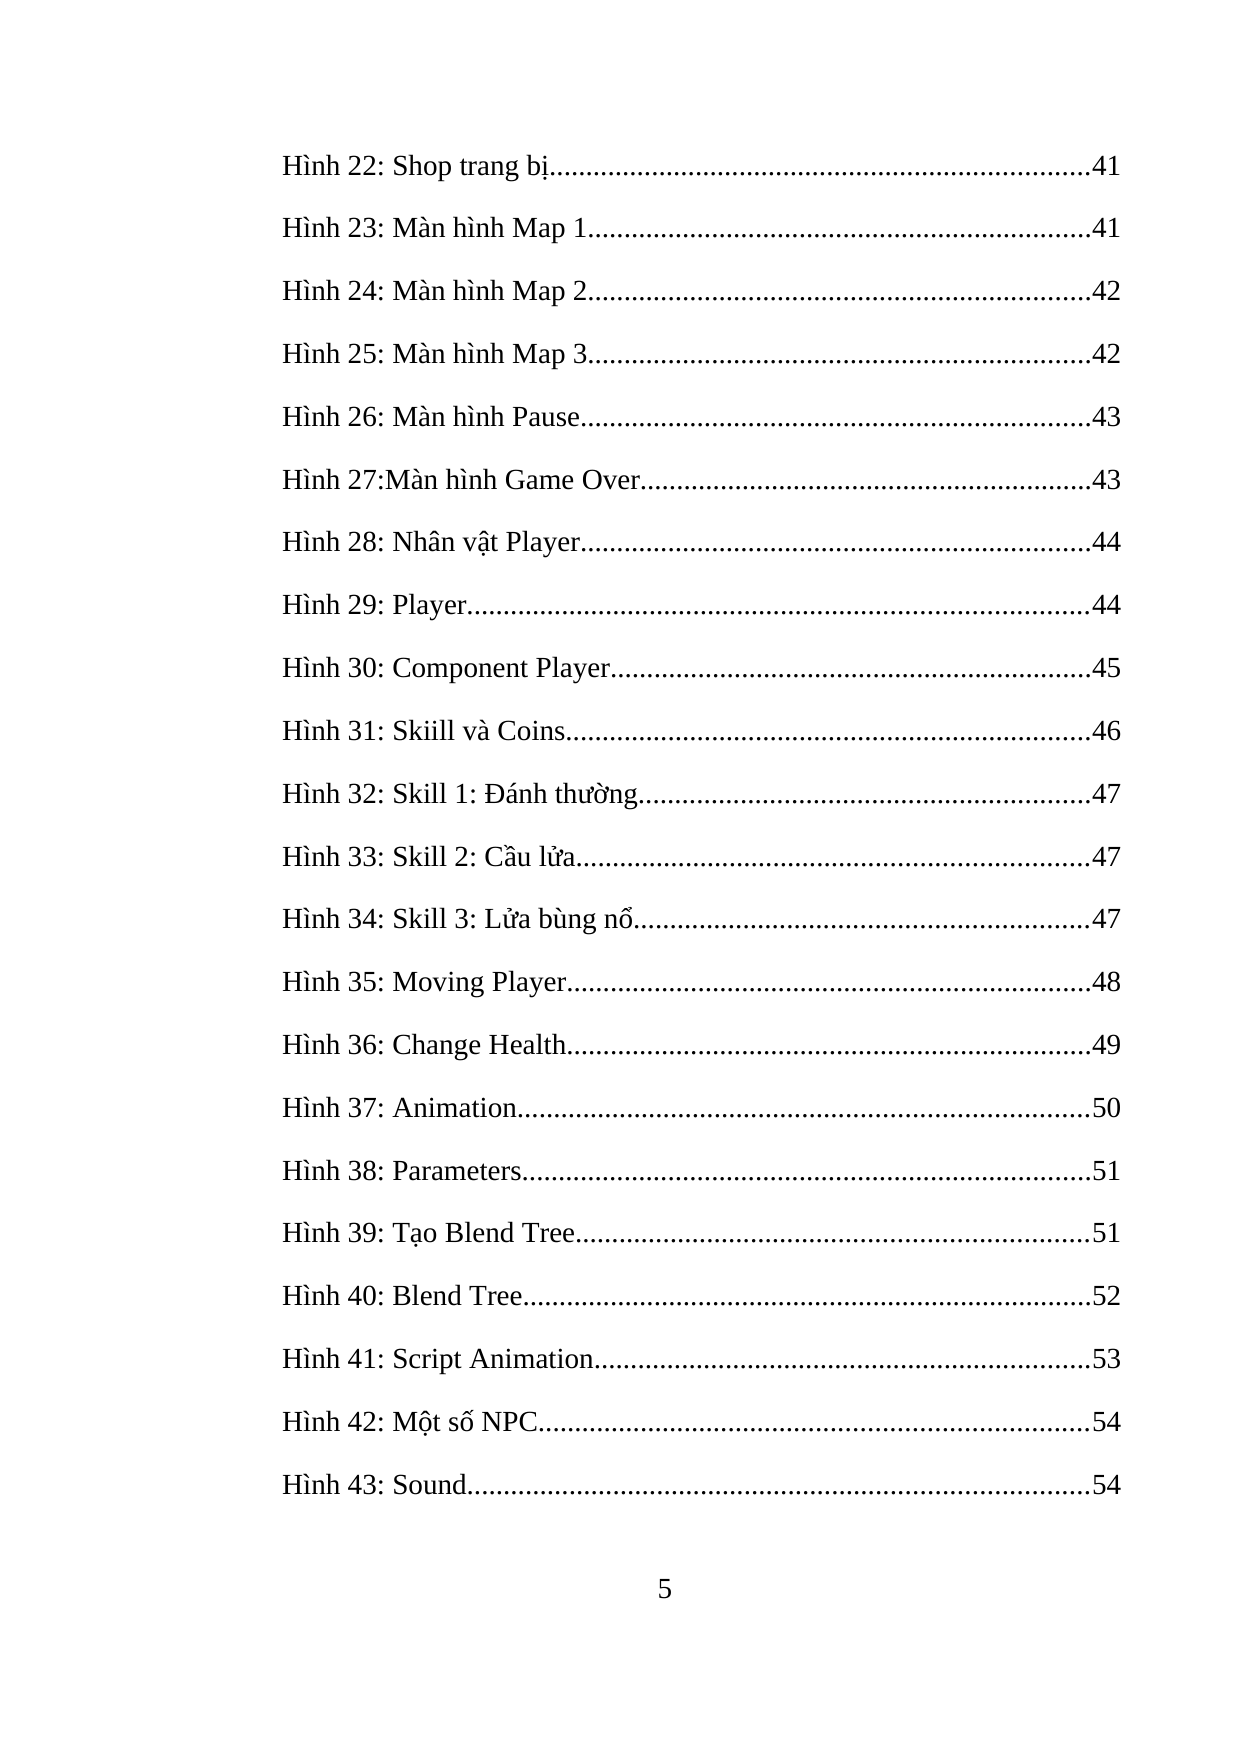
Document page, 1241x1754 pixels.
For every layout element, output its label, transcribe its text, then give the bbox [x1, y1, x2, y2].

text Hình 34: Skill 3: Lửa bùng nổ 47 [207, 901, 1122, 935]
text Hình 40: Blend Tree 52 [207, 1278, 1122, 1312]
text Hình 38: Parameters 51 [207, 1153, 1122, 1186]
text Hình 30: Component Player 45 [207, 650, 1122, 684]
text Hình 33: Skill 2: Cầu lửa 47 [207, 839, 1122, 872]
text Hình 35: Moving Player 48 [207, 964, 1122, 998]
text Hình 43: Sound 54 [207, 1467, 1122, 1500]
text Hình 24: Màn hình Map 2 42 [207, 273, 1122, 307]
text Hình 22: Shop trang bị 41 [207, 148, 1122, 181]
text Hình 31: Skiill và Coins 46 [207, 713, 1122, 747]
text Hình 28: Nhân vật Player 44 [207, 524, 1122, 558]
text Hình 23: Màn hình Map 1 41 [207, 211, 1122, 244]
text Hình 39: Tạo Blend Tree 51 [207, 1216, 1122, 1249]
text Hình 32: Skill 1: Đánh thường 47 [207, 776, 1122, 809]
text Hình 25: Màn hình Map 3 42 [207, 336, 1122, 370]
text Hình 42: Một số NPC 54 [207, 1404, 1122, 1437]
text Hình 27:Màn hình Game Over 43 [207, 462, 1122, 495]
text Hình 26: Màn hình Pause 43 [207, 399, 1122, 432]
text Hình 36: Change Health 49 [207, 1027, 1122, 1061]
text Hình 29: Player 44 [207, 587, 1122, 621]
text Hình 37: Animation 50 [207, 1090, 1122, 1123]
text Hình 41: Script Animation 53 [207, 1341, 1122, 1375]
